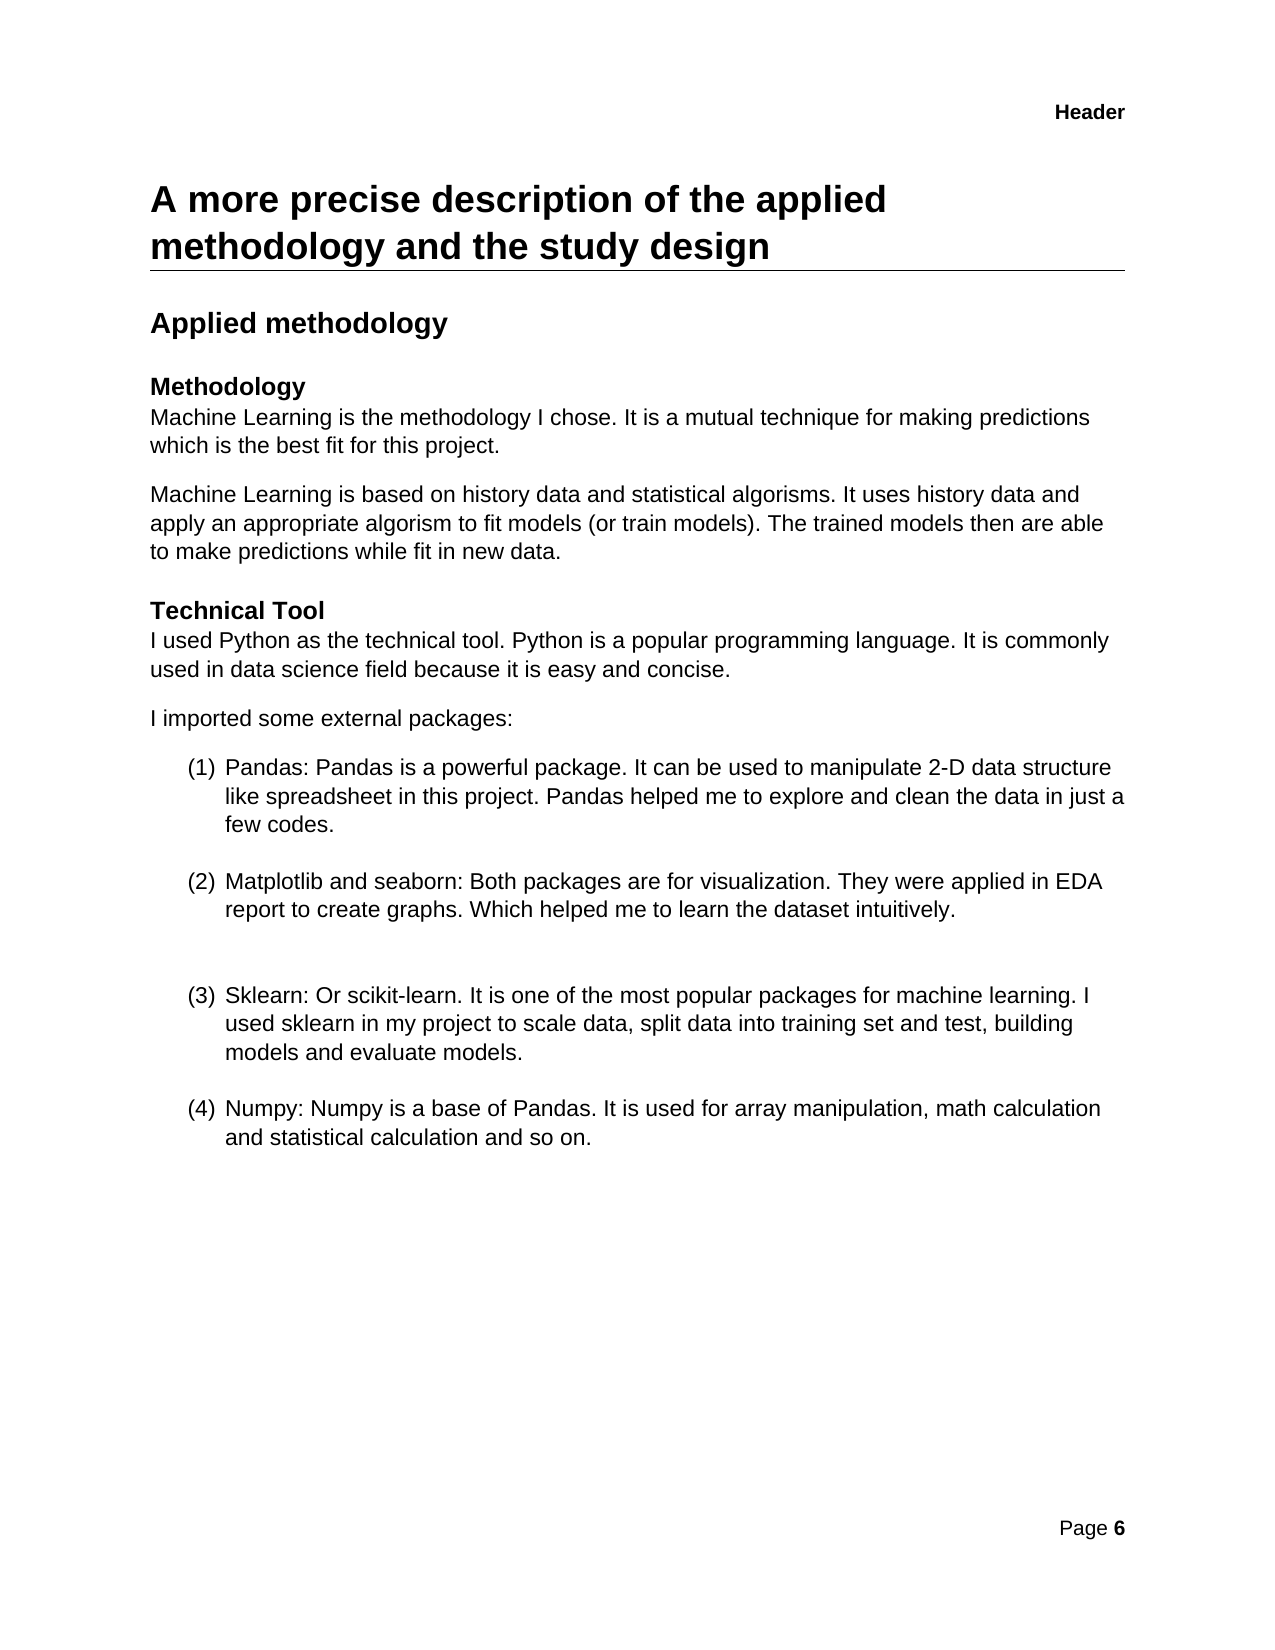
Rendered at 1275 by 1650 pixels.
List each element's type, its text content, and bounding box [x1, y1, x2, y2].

text Machine Learning is the methodology I chose. It is a mutual technique for making predictions which is the best fit for this project. [150, 403, 1125, 458]
subtitle Applied methodology [150, 306, 1125, 339]
subtitle A more precise description of the applied methodology and the study design [150, 177, 1125, 270]
list Matplotlib and seaborn: Both packages are for visualization. They were applied in EDA report to create graphs. Which helped me to learn the dataset intuitively. [187, 868, 1125, 923]
subtitle Technical Tool [150, 596, 1125, 624]
list Pandas: Pandas is a powerful package. It can be used to manipulate 2-D data structure like spreadsheet in this project. Pandas helped me to explore and clean the data in just a few codes. [187, 754, 1125, 837]
list Numpy: Numpy is a base of Pandas. It is used for array manipulation, math calculation and statistical calculation and so on. [187, 1095, 1125, 1150]
list Sklearn: Or scikit-learn. It is one of the most popular packages for machine learning. I used sklearn in my project to scale data, split data into training set and test, building models and evaluate models. [187, 982, 1125, 1065]
text I used Python as the technical tool. Python is a popular programming language. It is commonly used in data science field because it is easy and concise. [150, 627, 1125, 682]
text I imported some external packages: [150, 705, 1125, 731]
text Machine Learning is based on history data and statistical algorisms. It uses history data and apply an appropriate algorism to fit models (or train models). The trained models then are able to make predictions while fit in new data. [150, 481, 1125, 564]
subtitle Methodology [150, 372, 1125, 401]
